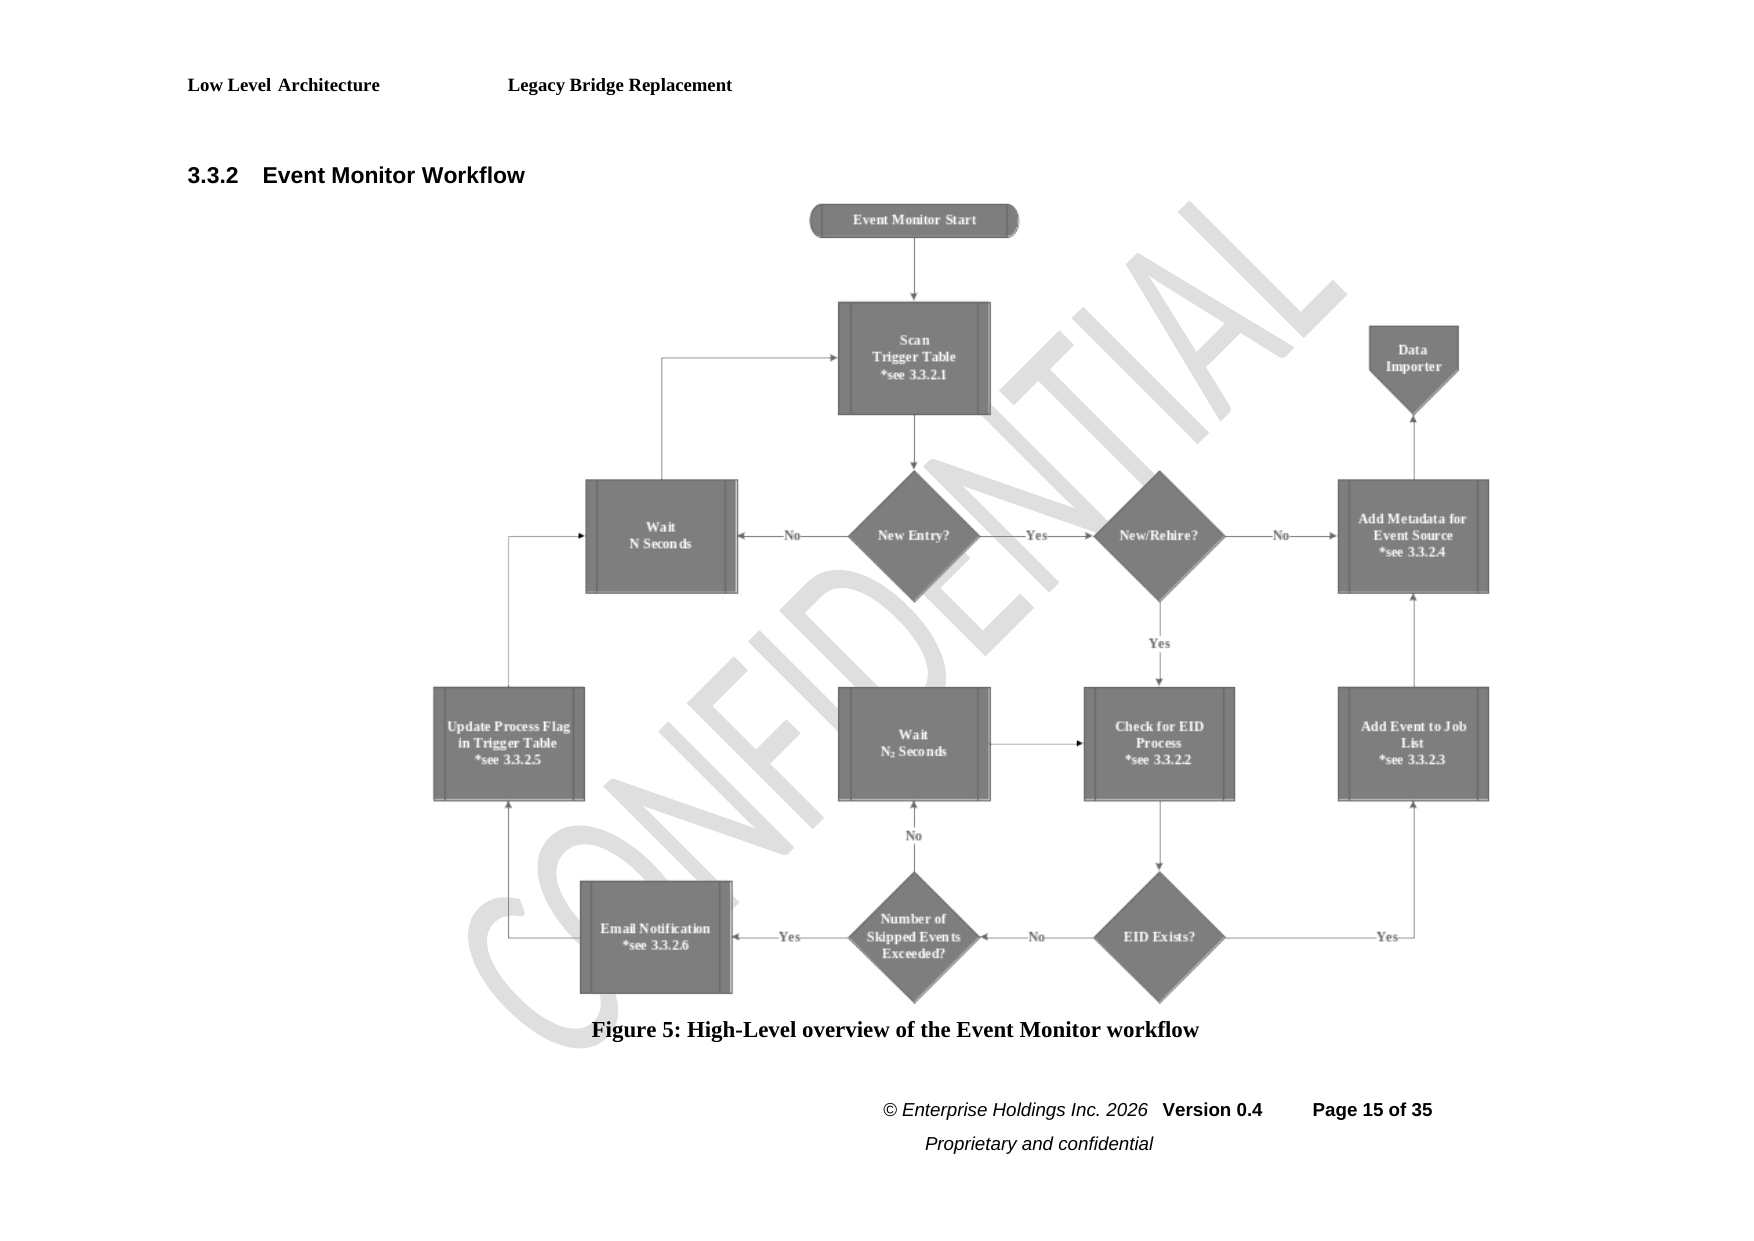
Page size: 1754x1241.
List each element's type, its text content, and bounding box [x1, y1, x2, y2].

subtitle Event Monitor Workflow [187, 162, 1604, 189]
